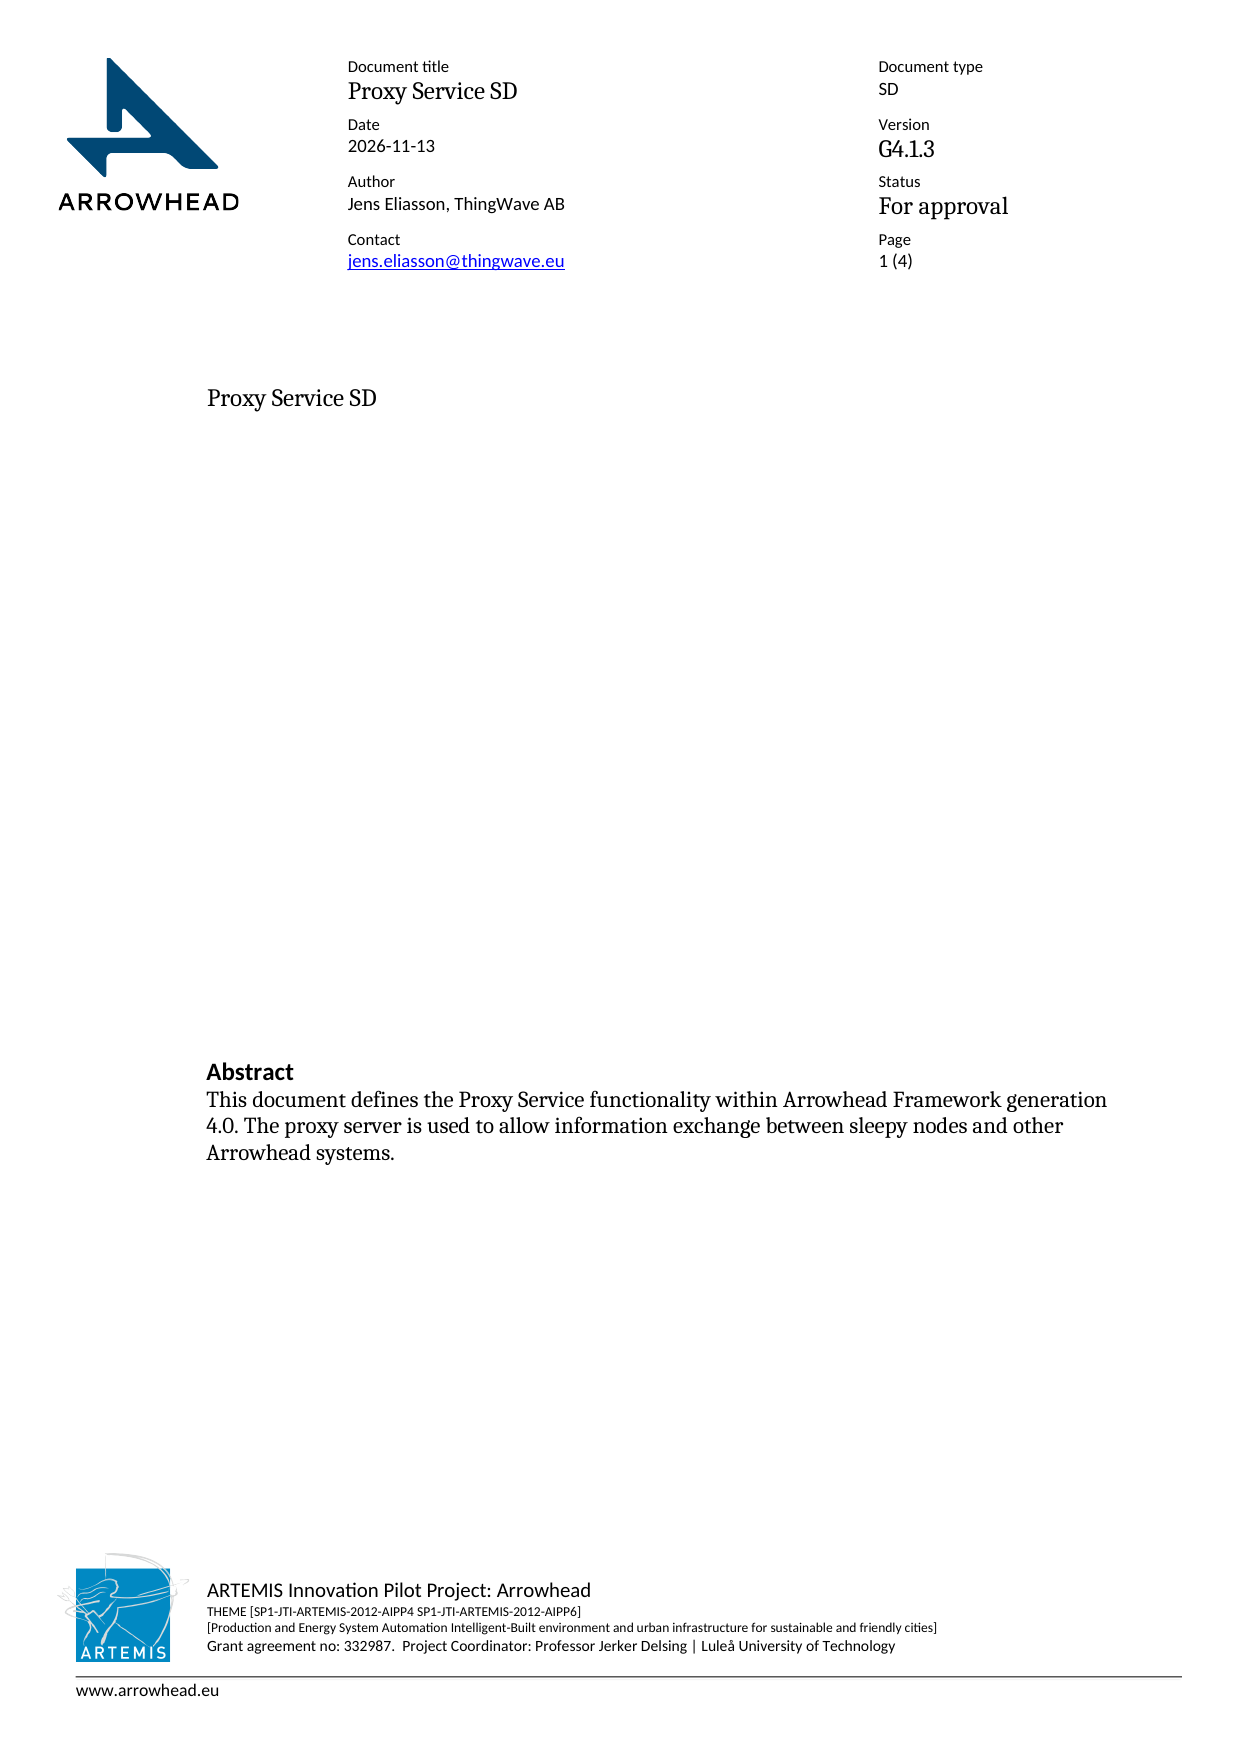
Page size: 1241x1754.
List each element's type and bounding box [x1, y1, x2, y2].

picture [102, 1632, 107, 1643]
picture [96, 1647, 101, 1658]
picture [109, 1647, 116, 1658]
picture [58, 58, 239, 217]
picture [57, 1553, 190, 1662]
